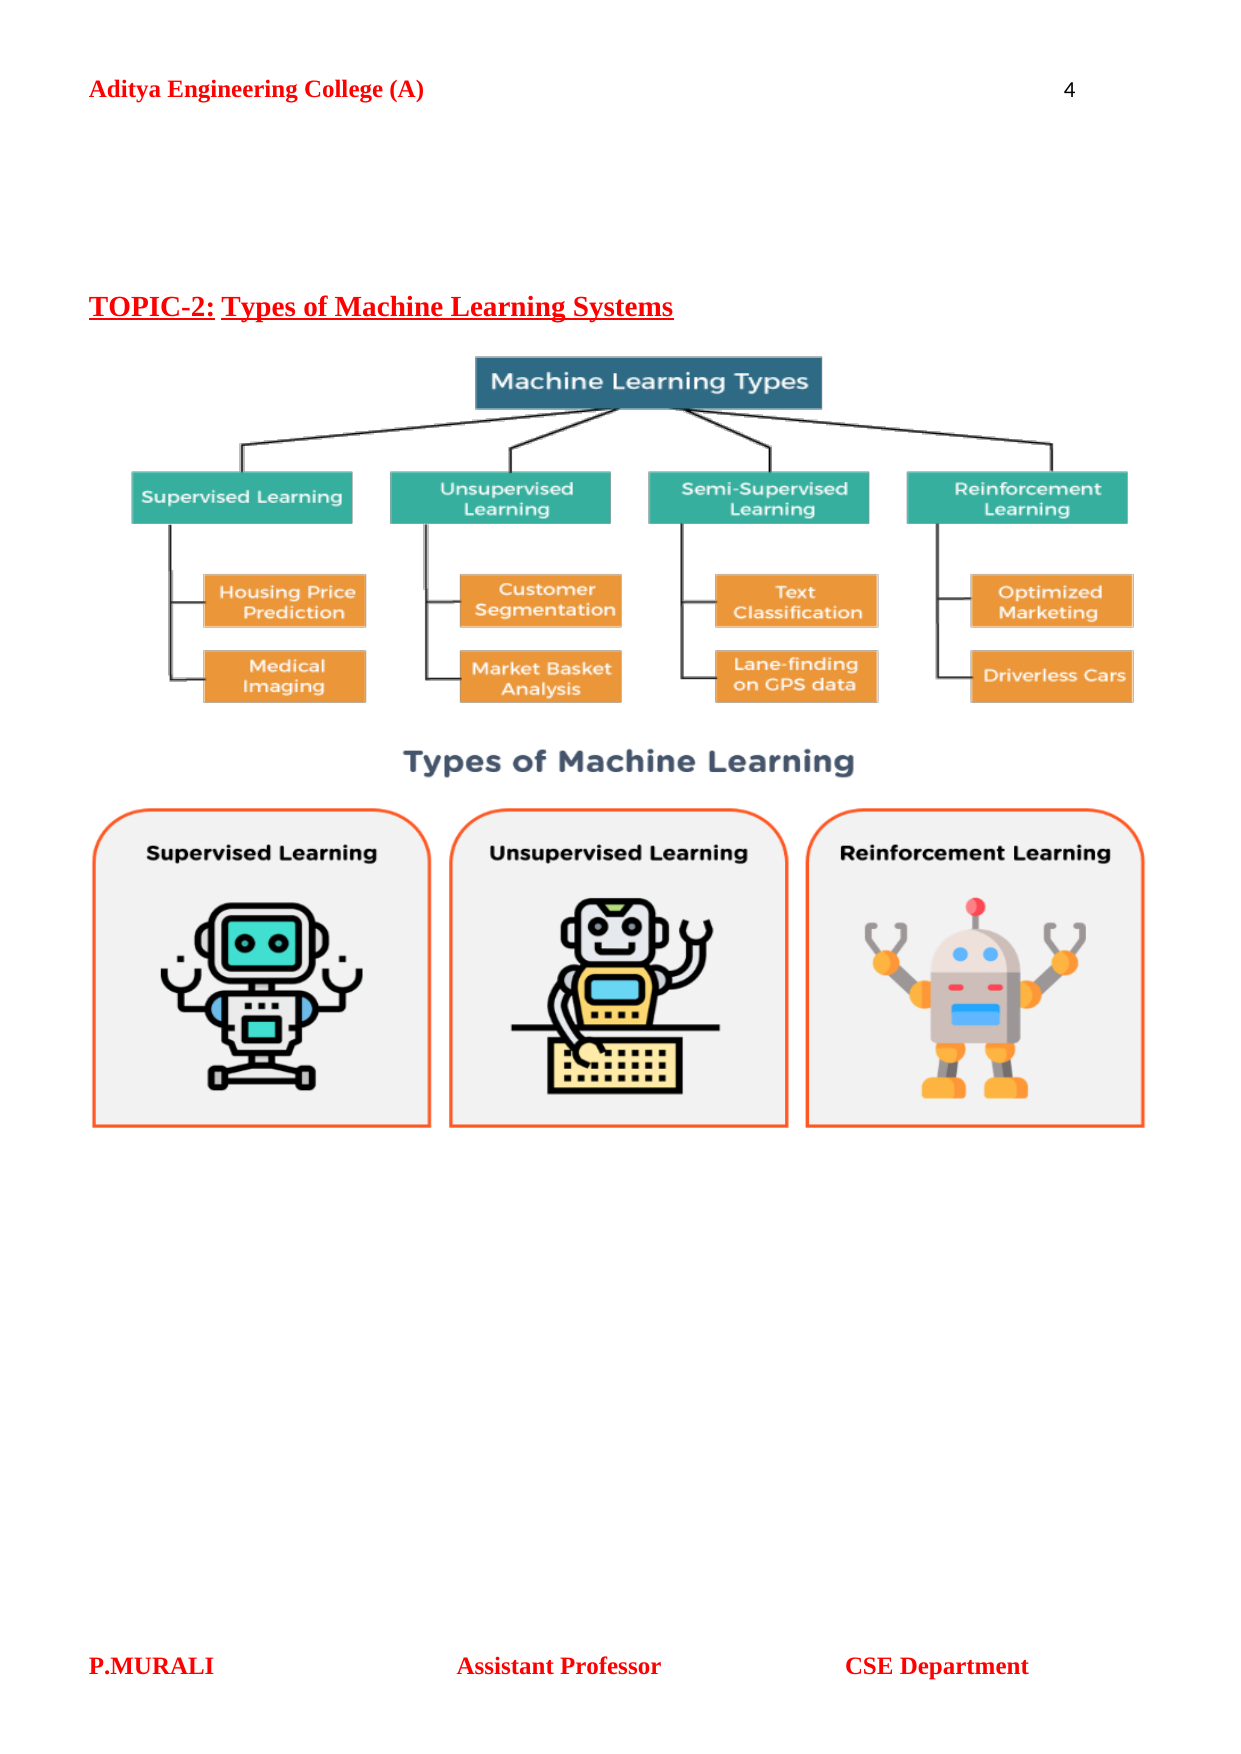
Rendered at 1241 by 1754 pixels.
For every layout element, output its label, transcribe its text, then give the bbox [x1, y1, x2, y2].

picture [88, 342, 1152, 722]
text TOPIC-2: Types of Machine Learning Systems [89, 289, 1152, 323]
picture [88, 740, 1152, 1132]
